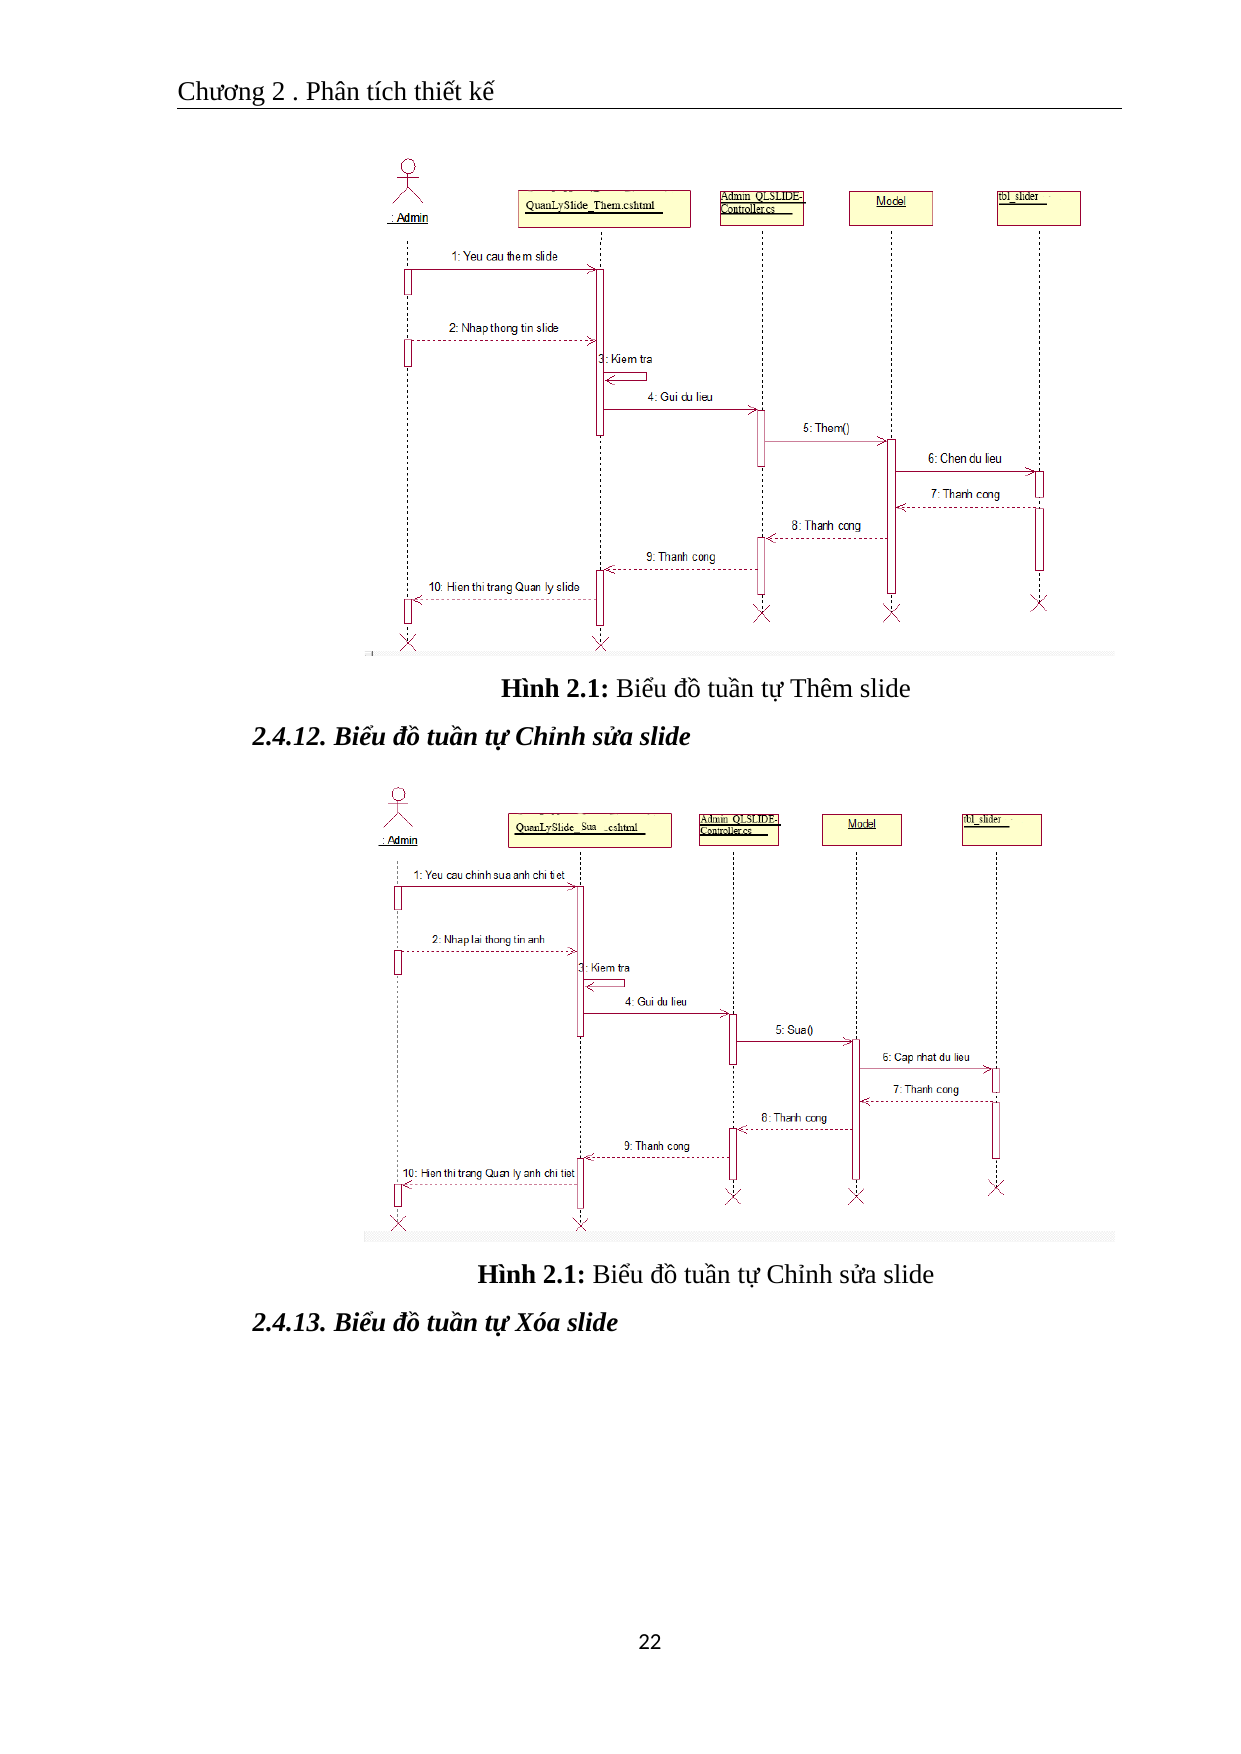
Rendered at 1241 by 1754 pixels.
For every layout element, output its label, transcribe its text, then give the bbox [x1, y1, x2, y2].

text Biểu đồ tuần tự Chỉnh sửa slide [252, 720, 1122, 751]
picture [364, 147, 1115, 656]
text Biểu đồ tuần tự Chỉnh sửa slide [290, 1259, 1122, 1290]
text Biểu đồ tuần tự Xóa slide [252, 1306, 1122, 1338]
text Biểu đồ tuần tự Thêm slide [290, 672, 1122, 703]
picture [364, 779, 1115, 1242]
